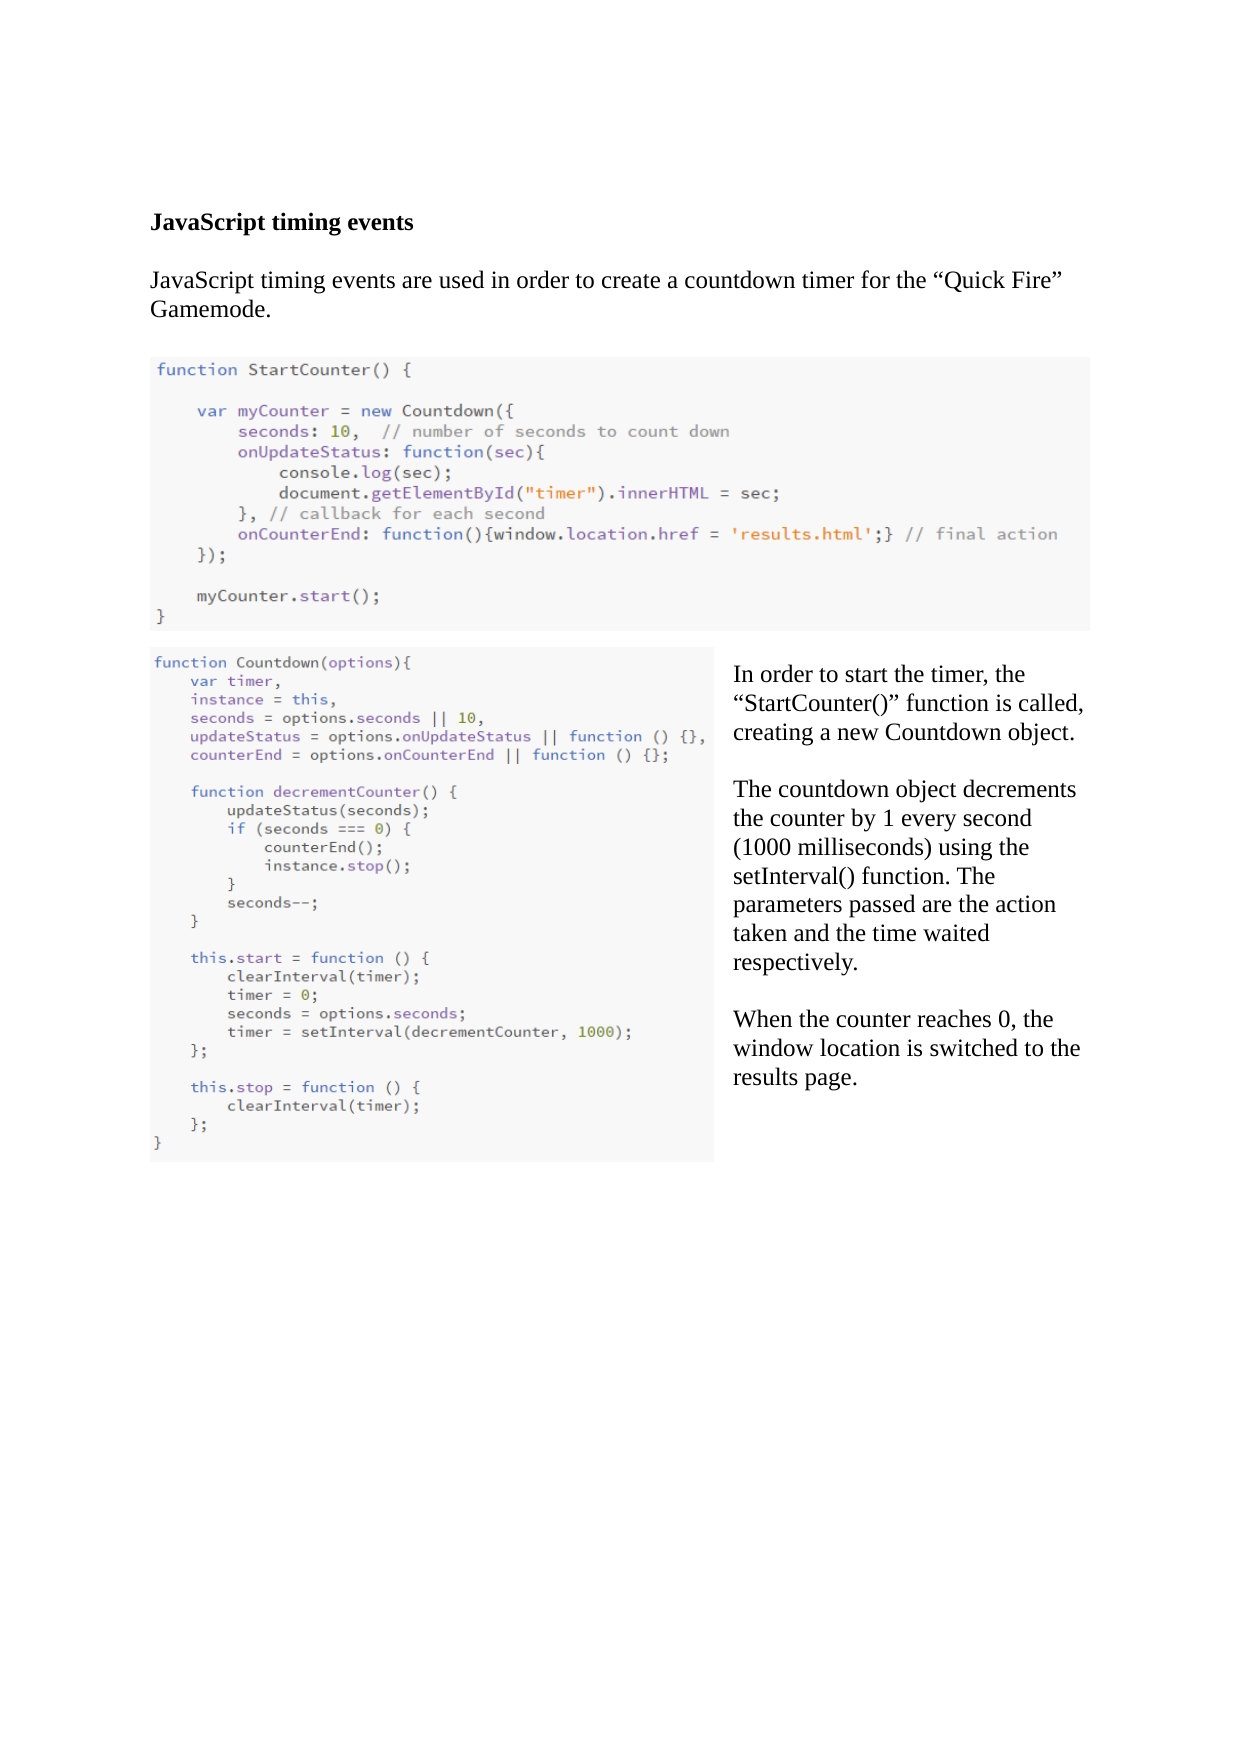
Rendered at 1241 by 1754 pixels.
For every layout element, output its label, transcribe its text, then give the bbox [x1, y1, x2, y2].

text JavaScript timing events are used in order to create a countdown timer for the “Quick Fire” Gamemode. [150, 265, 1090, 322]
picture [150, 647, 714, 1162]
text JavaScript timing events [150, 207, 1090, 236]
text In order to start the timer, the “StartCounter()” function is called, creating a new Countdown object. [714, 659, 1090, 746]
picture [150, 357, 1091, 631]
text When the counter reaches 0, the window location is switched to the results page. [714, 1004, 1090, 1091]
text The countdown object decrements the counter by 1 every second (1000 milliseconds) using the setInterval() function. The parameters passed are the action taken and the time waited respectively. [714, 774, 1090, 976]
